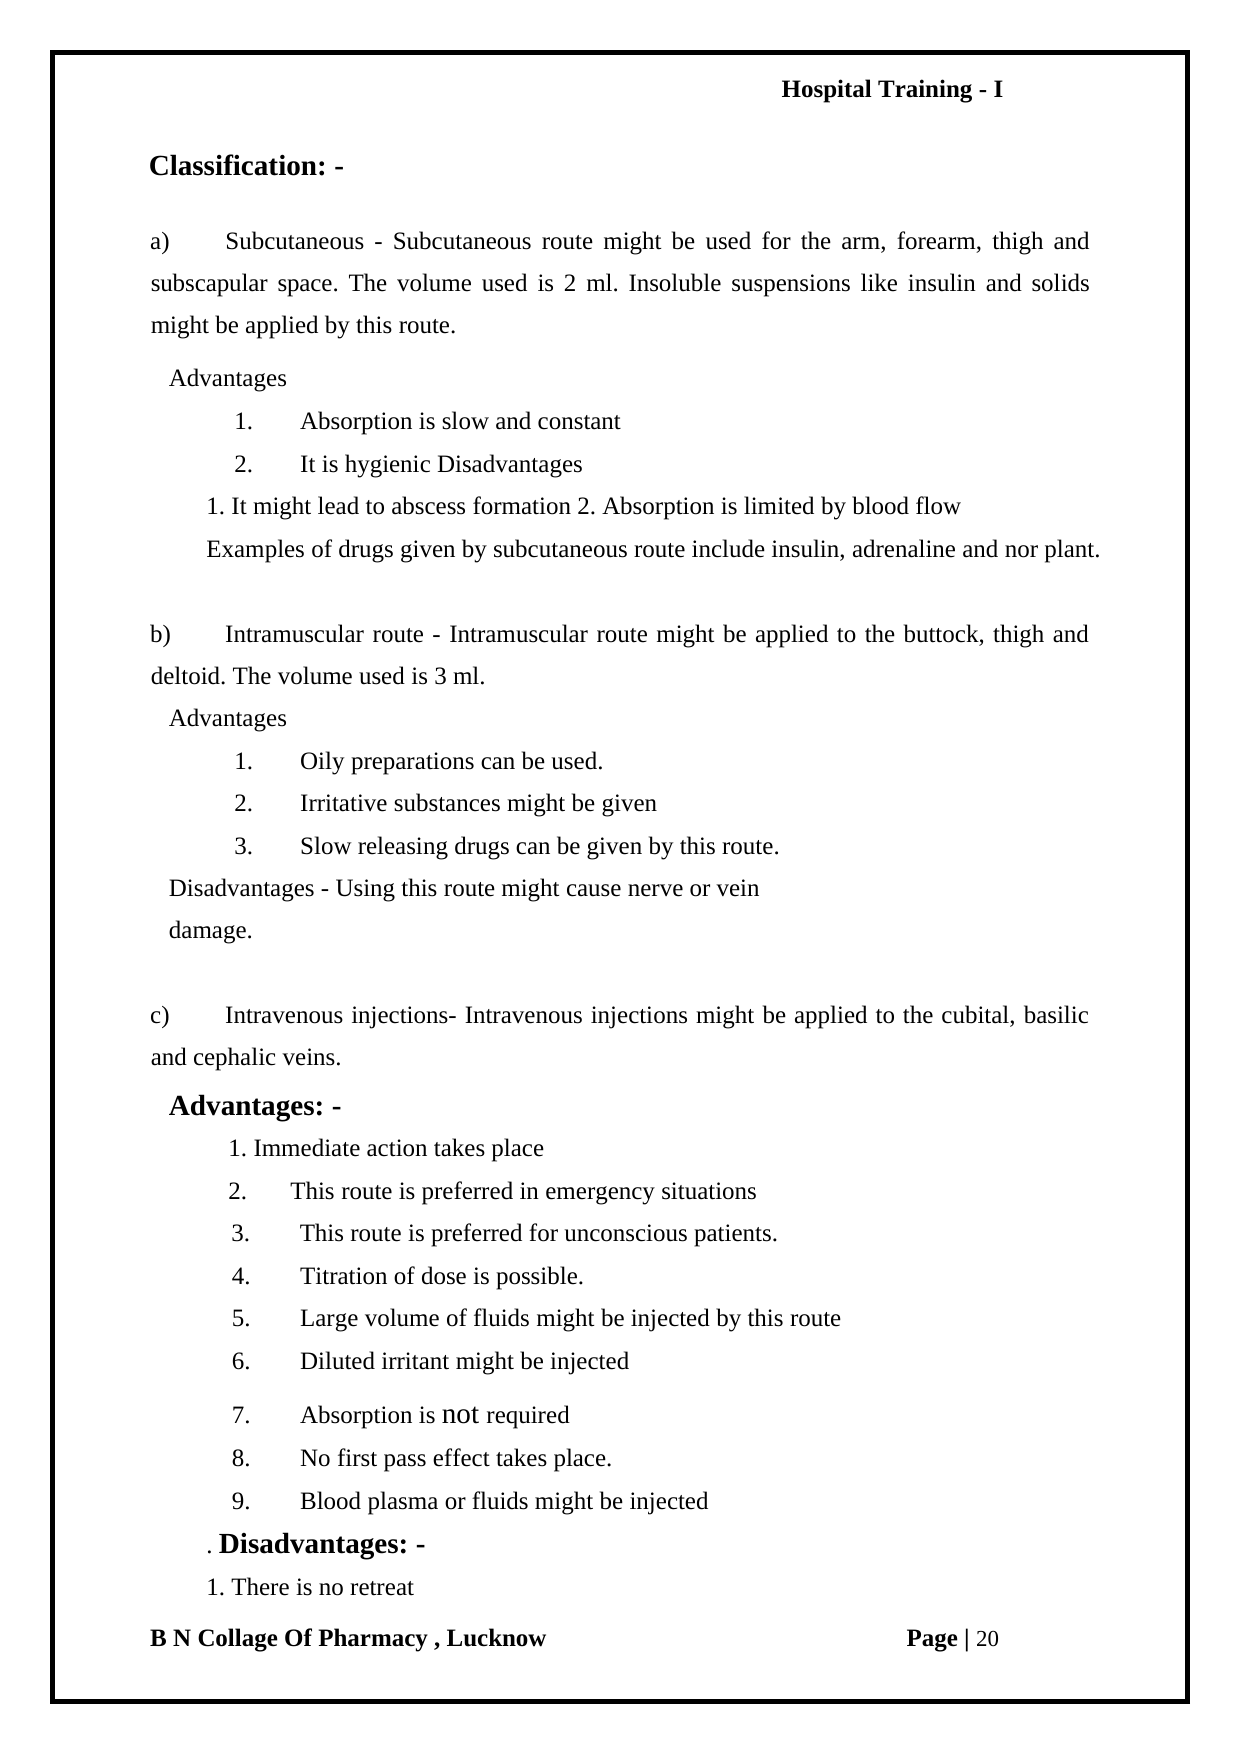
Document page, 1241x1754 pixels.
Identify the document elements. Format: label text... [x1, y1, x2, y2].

list Large volume of fluids might be injected by this route [232, 1303, 1153, 1332]
list Subcutaneous - Subcutaneous route might be used for the arm, forearm, thigh and subscapular space. The volume used is 2 ml. Insoluble suspensions like insulin and solids might be applied by this route. [150, 226, 1090, 338]
text Advantages [169, 363, 1153, 392]
text Advantages [169, 703, 1153, 732]
list Intramuscular route - Intramuscular route might be applied to the buttock, thigh and deltoid. The volume used is 3 ml. [150, 619, 1090, 689]
list Intravenous injections- Intravenous injections might be applied to the cubital, basilic and cephalic veins. [150, 1000, 1091, 1071]
list This route is preferred for unconscious patients. [231, 1218, 1153, 1247]
subtitle Classification: - [148, 148, 1153, 182]
list There is no retreat [206, 1572, 1153, 1601]
text 1. It might lead to abscess formation 2. Absorption is limited by blood flow [206, 491, 1153, 520]
list Immediate action takes place [228, 1133, 1153, 1162]
list It is hygienic Disadvantages [234, 449, 1153, 477]
subtitle Advantages: - [169, 1088, 1153, 1122]
list Oily preparations can be used. [234, 746, 1153, 774]
list Blood plasma or fluids might be injected [232, 1486, 1153, 1515]
list Absorption is not required [232, 1396, 1153, 1429]
text Examples of drugs given by subcutaneous route include insulin, adrenaline and nor plant. [206, 534, 1153, 563]
list Slow releasing drugs can be given by this route. Disadvantages - Using this route might cause nerve or vein damage. [169, 831, 849, 944]
list This route is preferred in emergency situations [228, 1176, 1153, 1204]
list Absorption is slow and constant [234, 406, 1153, 435]
list Titration of dose is possible. [232, 1261, 1153, 1289]
subtitle . Disadvantages: - [206, 1526, 1153, 1559]
list Diluted irritant might be injected [232, 1346, 1153, 1375]
list Irritative substances might be given [234, 788, 1153, 817]
list No first pass effect takes place. [232, 1443, 1153, 1472]
